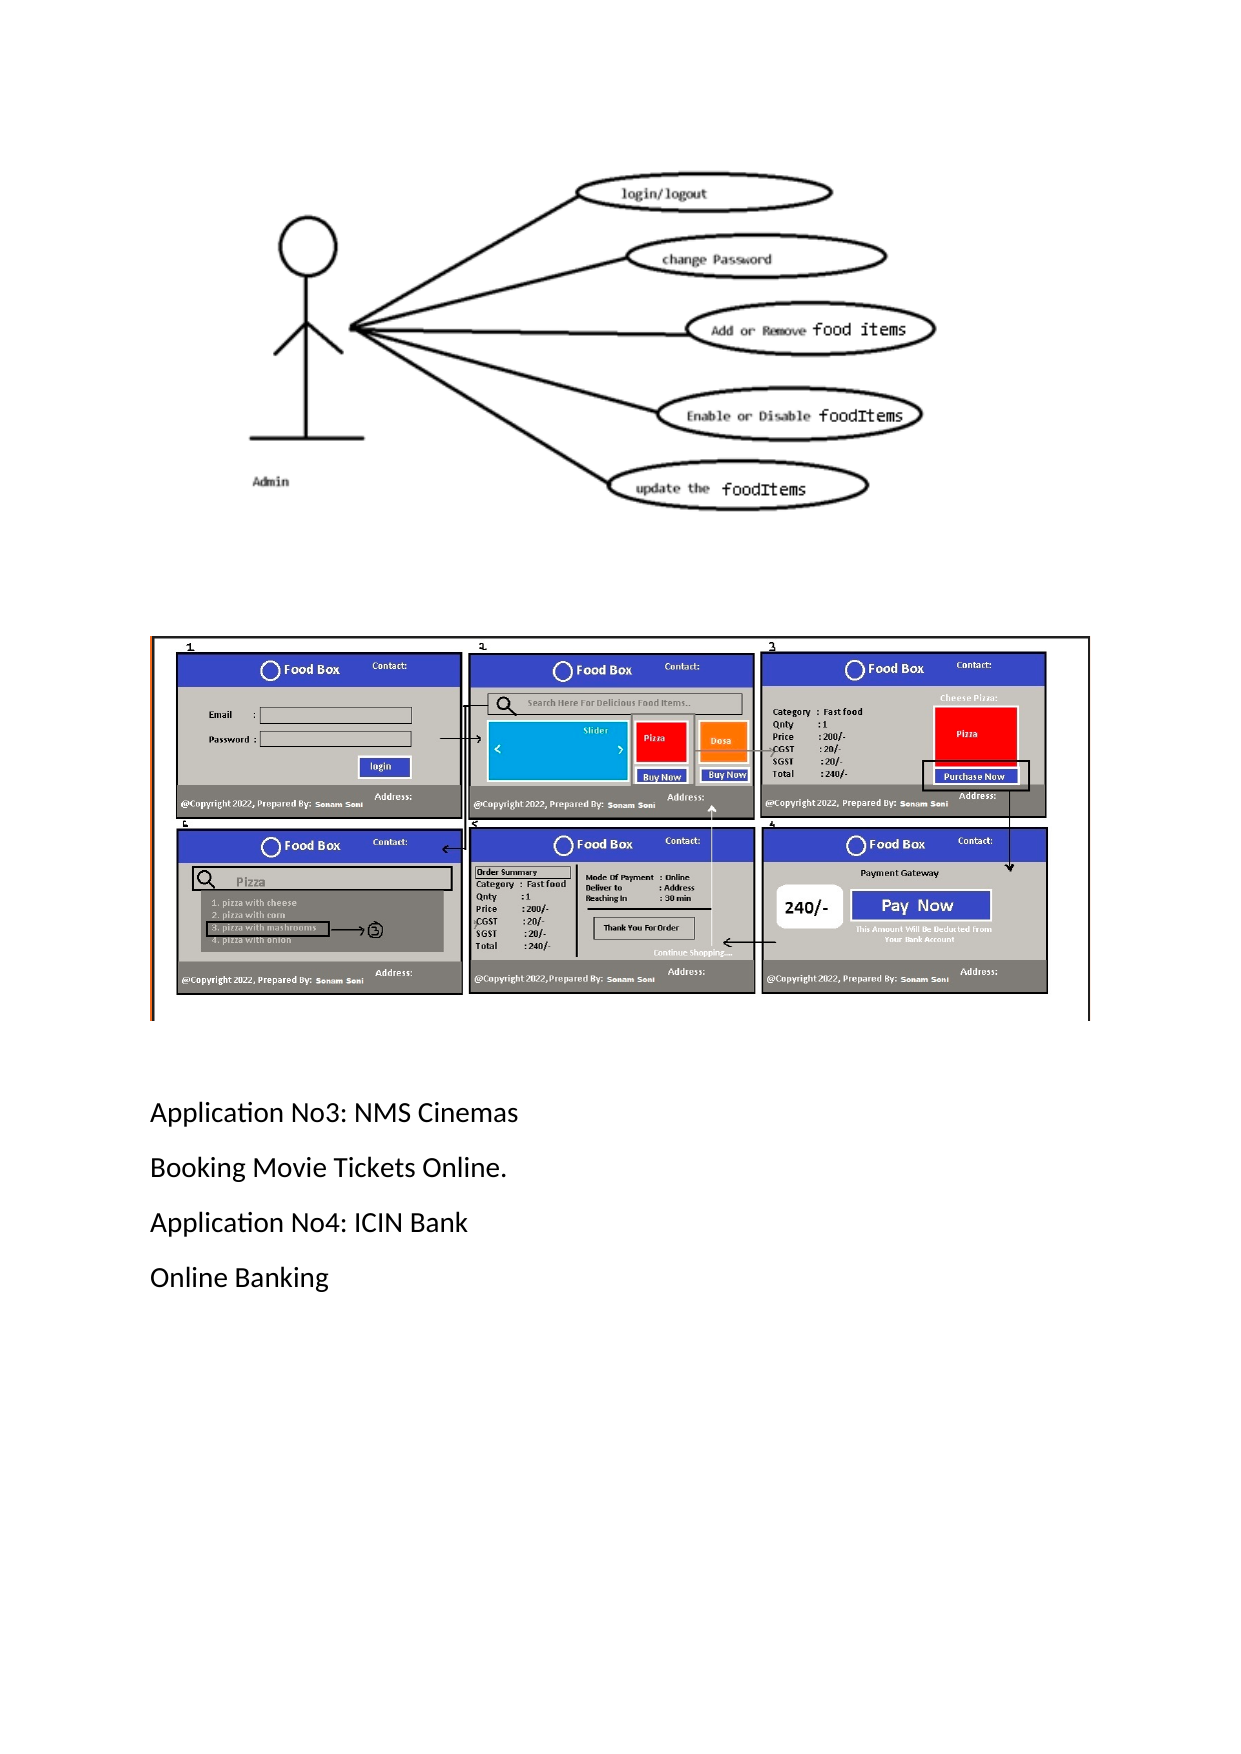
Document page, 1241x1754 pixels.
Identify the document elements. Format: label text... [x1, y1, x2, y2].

text Booking Movie Tickets Online. [150, 1149, 1090, 1185]
picture [150, 150, 965, 571]
picture [150, 636, 1091, 1021]
text Application No4: ICIN Bank [150, 1204, 1090, 1240]
text Application No3: NMS Cinemas [150, 1094, 1090, 1130]
text Online Banking [150, 1259, 1090, 1295]
